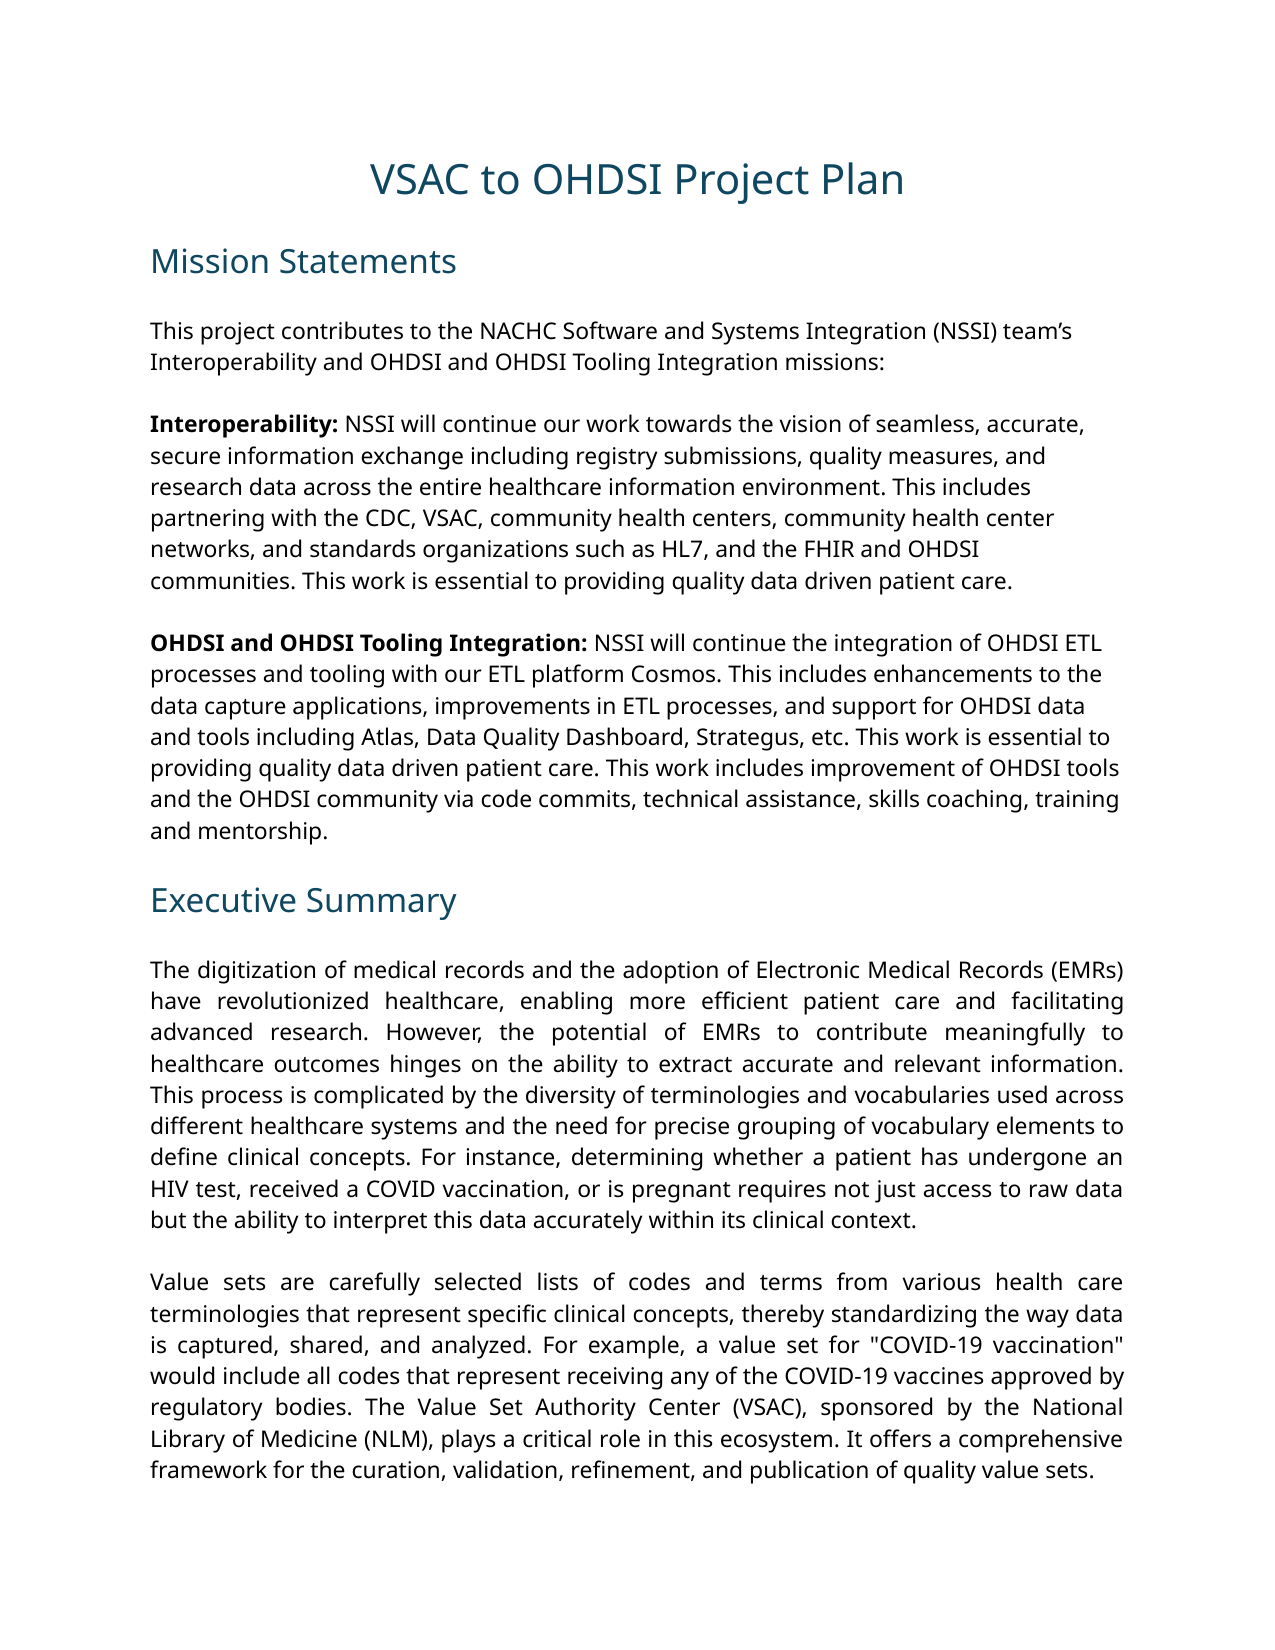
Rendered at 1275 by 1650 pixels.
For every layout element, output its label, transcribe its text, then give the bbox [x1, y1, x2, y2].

subtitle VSAC to OHDSI Project Plan [150, 150, 1125, 207]
text OHDSI and OHDSI Tooling Integration: NSSI will continue the integration of OHDSI ETL processes and tooling with our ETL platform Cosmos. This includes enhancements to the data capture applications, improvements in ETL processes, and support for OHDSI data and tools including Atlas, Data Quality Dashboard, Strategus, etc. This work is essential to providing quality data driven patient care. This work includes improvement of OHDSI tools and the OHDSI community via code commits, technical assistance, skills coaching, training and mentorship. [150, 627, 1125, 846]
subtitle Mission Statements [150, 238, 1125, 283]
text The digitization of medical records and the adoption of Electronic Medical Records (EMRs) have revolutionized healthcare, enabling more efficient patient care and facilitating advanced research. However, the potential of EMRs to contribute meaningfully to healthcare outcomes hinges on the ability to extract accurate and relevant information. This process is complicated by the diversity of terminologies and vocabularies used across different healthcare systems and the need for precise grouping of vocabulary elements to define clinical concepts. For instance, determining whether a patient has undergone an HIV test, received a COVID vaccination, or is pregnant requires not just access to raw data but the ability to interpret this data accurately within its clinical context. [150, 954, 1125, 1235]
text Value sets are carefully selected lists of codes and terms from various health care terminologies that represent specific clinical concepts, thereby standardizing the way data is captured, shared, and analyzed. For example, a value set for "COVID-19 vaccination" would include all codes that represent receiving any of the COVID-19 vaccines approved by regulatory bodies. The Value Set Authority Center (VSAC), sponsored by the National Library of Medicine (NLM), plays a critical role in this ecosystem. It offers a comprehensive framework for the curation, validation, refinement, and publication of quality value sets. [150, 1266, 1125, 1485]
subtitle Executive Summary [150, 877, 1125, 923]
text This project contributes to the NACHC Software and Systems Integration (NSSI) team’s Interoperability and OHDSI and OHDSI Tooling Integration missions: [150, 315, 1125, 377]
text Interoperability: NSSI will continue our work towards the vision of seamless, accurate, secure information exchange including registry submissions, quality measures, and research data across the entire healthcare information environment. This includes partnering with the CDC, VSAC, community health centers, community health center networks, and standards organizations such as HL7, and the FHIR and OHDSI communities. This work is essential to providing quality data driven patient care. [150, 408, 1125, 596]
